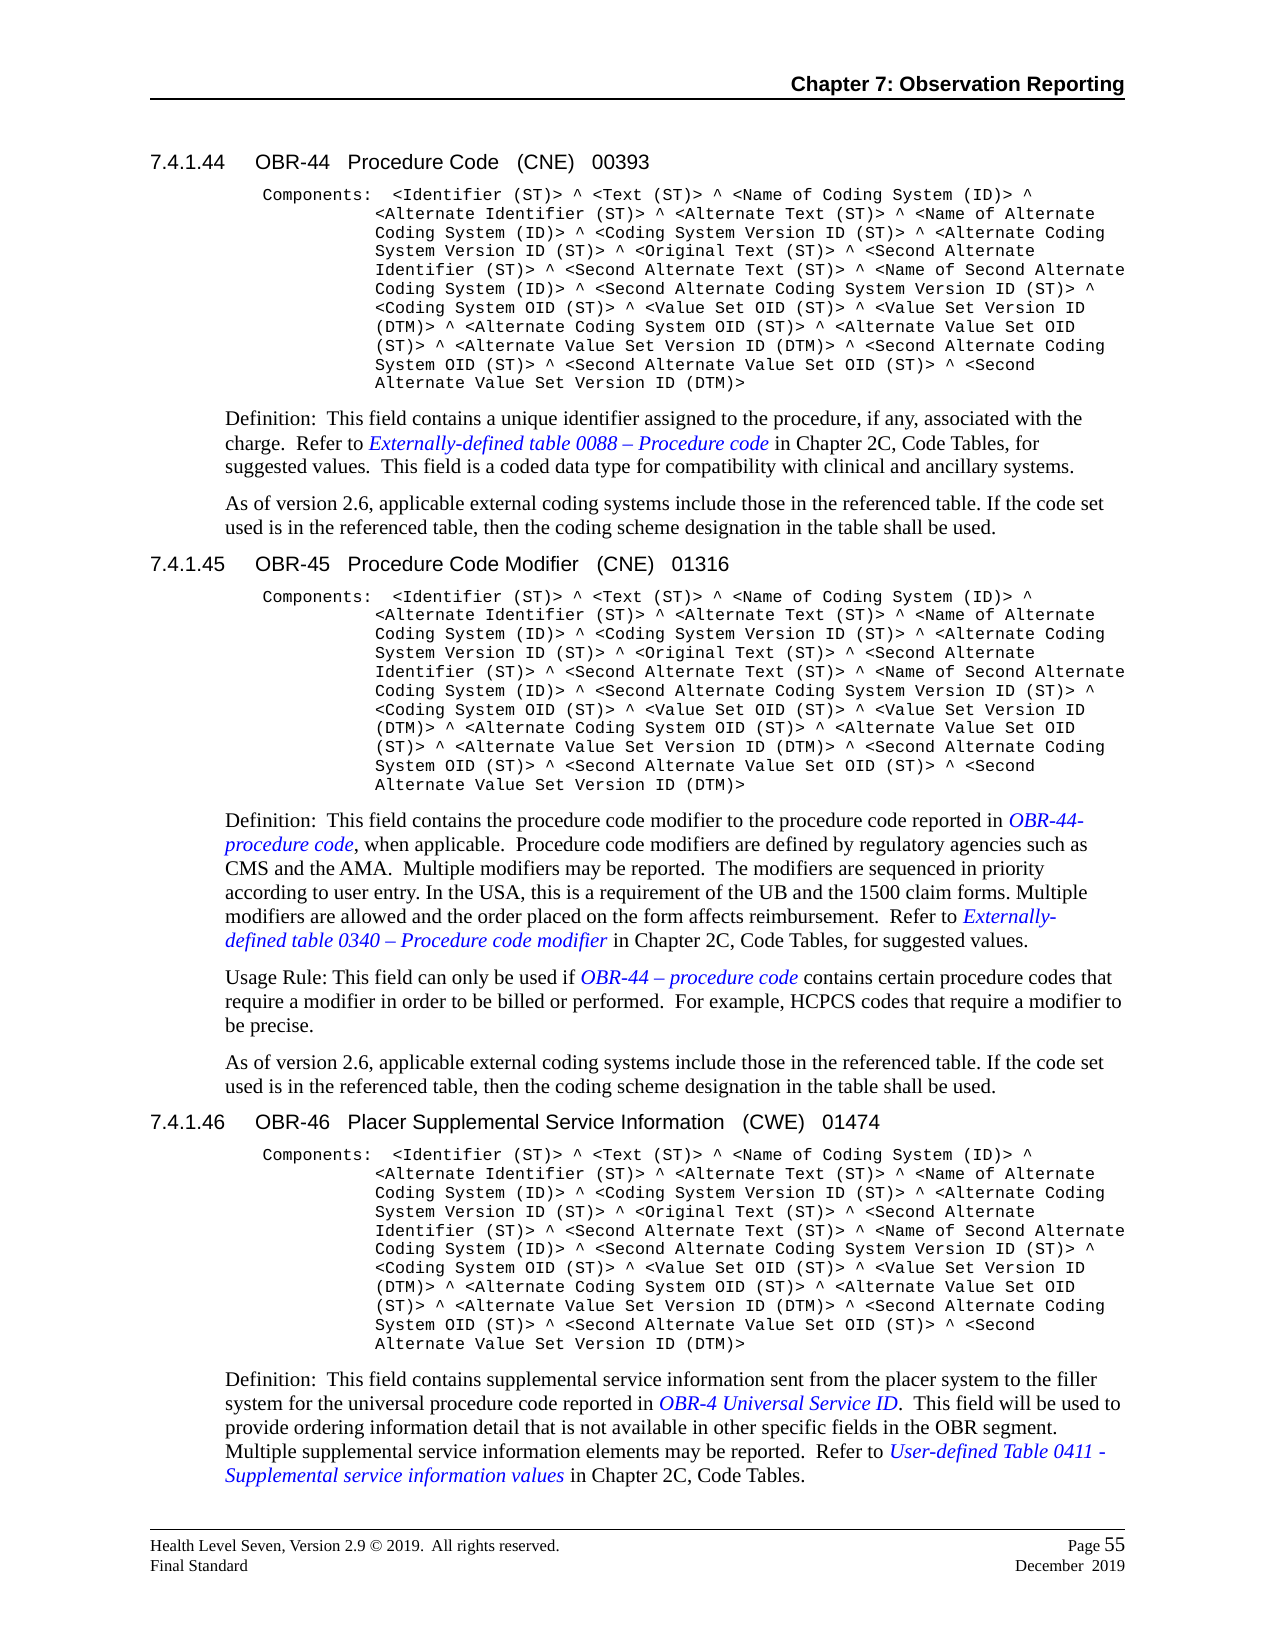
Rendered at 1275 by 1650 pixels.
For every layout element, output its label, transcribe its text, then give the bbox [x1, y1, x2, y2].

text Definition: This field contains the procedure code modifier to the procedure code reported in OBR-44-procedure code, when applicable. Procedure code modifiers are defined by regulatory agencies such as CMS and the AMA. Multiple modifiers may be reported. The modifiers are sequenced in priority according to user entry. In the USA, this is a requirement of the UB and the 1500 claim forms. Multiple modifiers are allowed and the order placed on the form affects reimbursement. Refer to Externally- defined table 0340 – Procedure code modifier in Chapter 2C, Code Tables, for suggested values. [225, 808, 1125, 952]
subtitle OBR-45 Procedure Code Modifier (CNE) 01316 [150, 552, 1125, 576]
subtitle OBR-46 Placer Supplemental Service Information (CWE) 01474 [150, 1110, 1125, 1134]
text Definition: This field contains supplemental service information sent from the placer system to the filler system for the universal procedure code reported in OBR-4 Universal Service ID. This field will be used to provide ordering information detail that is not available in other specific fields in the OBR segment. Multiple supplemental service information elements may be reported. Refer to User-defined Table 0411 - Supplemental service information values in Chapter 2C, Code Tables. [225, 1367, 1125, 1487]
text As of version 2.6, applicable external coding systems include those in the referenced table. If the code set used is in the referenced table, then the coding scheme designation in the table shall be used. [225, 491, 1125, 539]
text As of version 2.6, applicable external coding systems include those in the referenced table. If the code set used is in the referenced table, then the coding scheme designation in the table shall be used. [225, 1049, 1125, 1098]
text Definition: This field contains a unique identifier assigned to the procedure, if any, associated with the charge. Refer to Externally-defined table 0088 – Procedure code in Chapter 2C, Code Tables, for suggested values. This field is a coded data type for compatibility with clinical and ancillary systems. [225, 406, 1125, 478]
text Usage Rule: This field can only be used if OBR-44 – procedure code contains certain procedure codes that require a modifier in order to be billed or performed. For example, HCPCS codes that require a modifier to be precise. [225, 965, 1125, 1037]
subtitle OBR-44 Procedure Code (CNE) 00393 [150, 150, 1125, 174]
